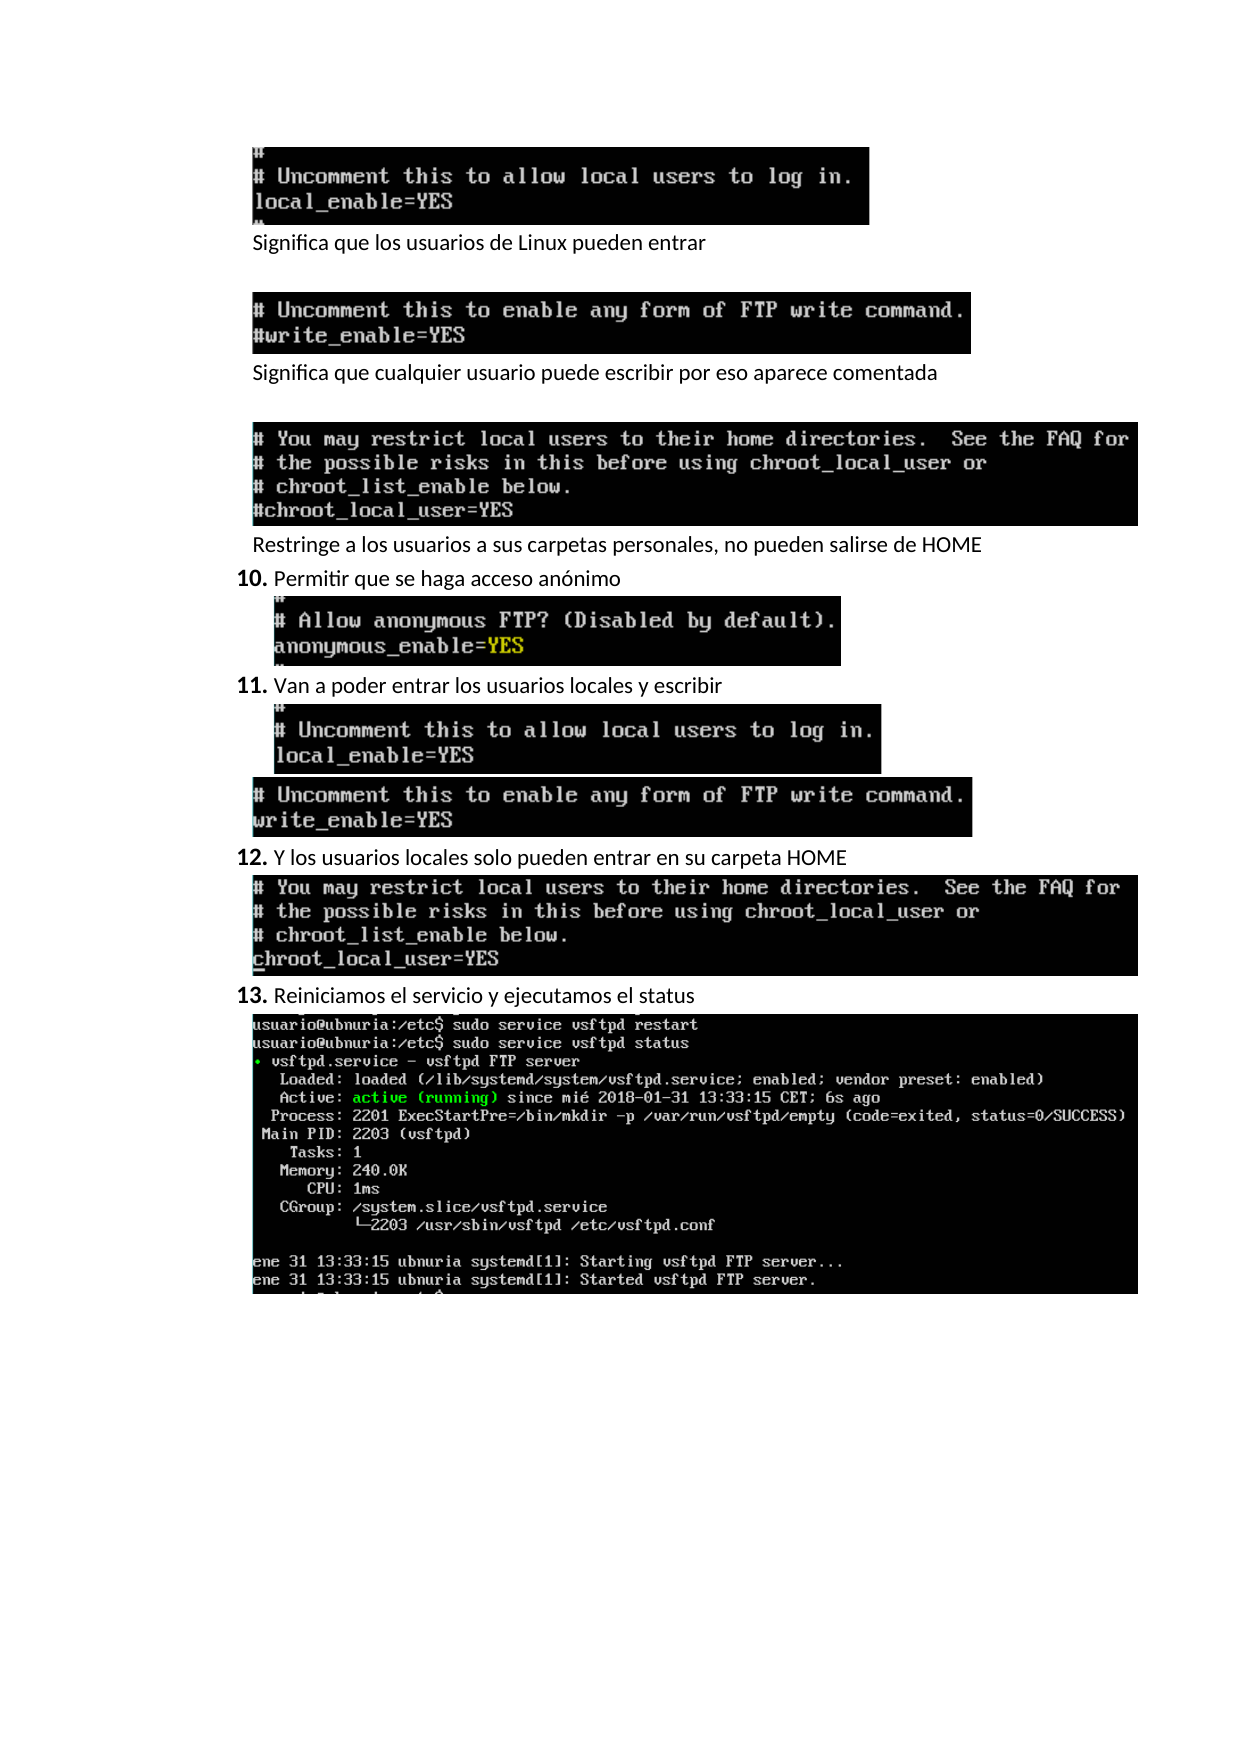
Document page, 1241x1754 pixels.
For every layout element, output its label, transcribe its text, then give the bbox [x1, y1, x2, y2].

picture [273, 596, 841, 666]
picture [252, 777, 973, 837]
picture [273, 704, 882, 774]
picture [252, 147, 870, 225]
picture [252, 875, 1138, 976]
list Restringe a los usuarios a sus carpetas personales, no pueden salirse de HOME [252, 526, 1063, 558]
picture [252, 422, 1138, 526]
picture [252, 1014, 1138, 1294]
list Y los usuarios locales solo pueden entrar en su carpeta HOME [236, 841, 1063, 871]
list Reiniciamos el servicio y ejecutamos el status [236, 979, 1063, 1010]
picture [252, 292, 971, 354]
